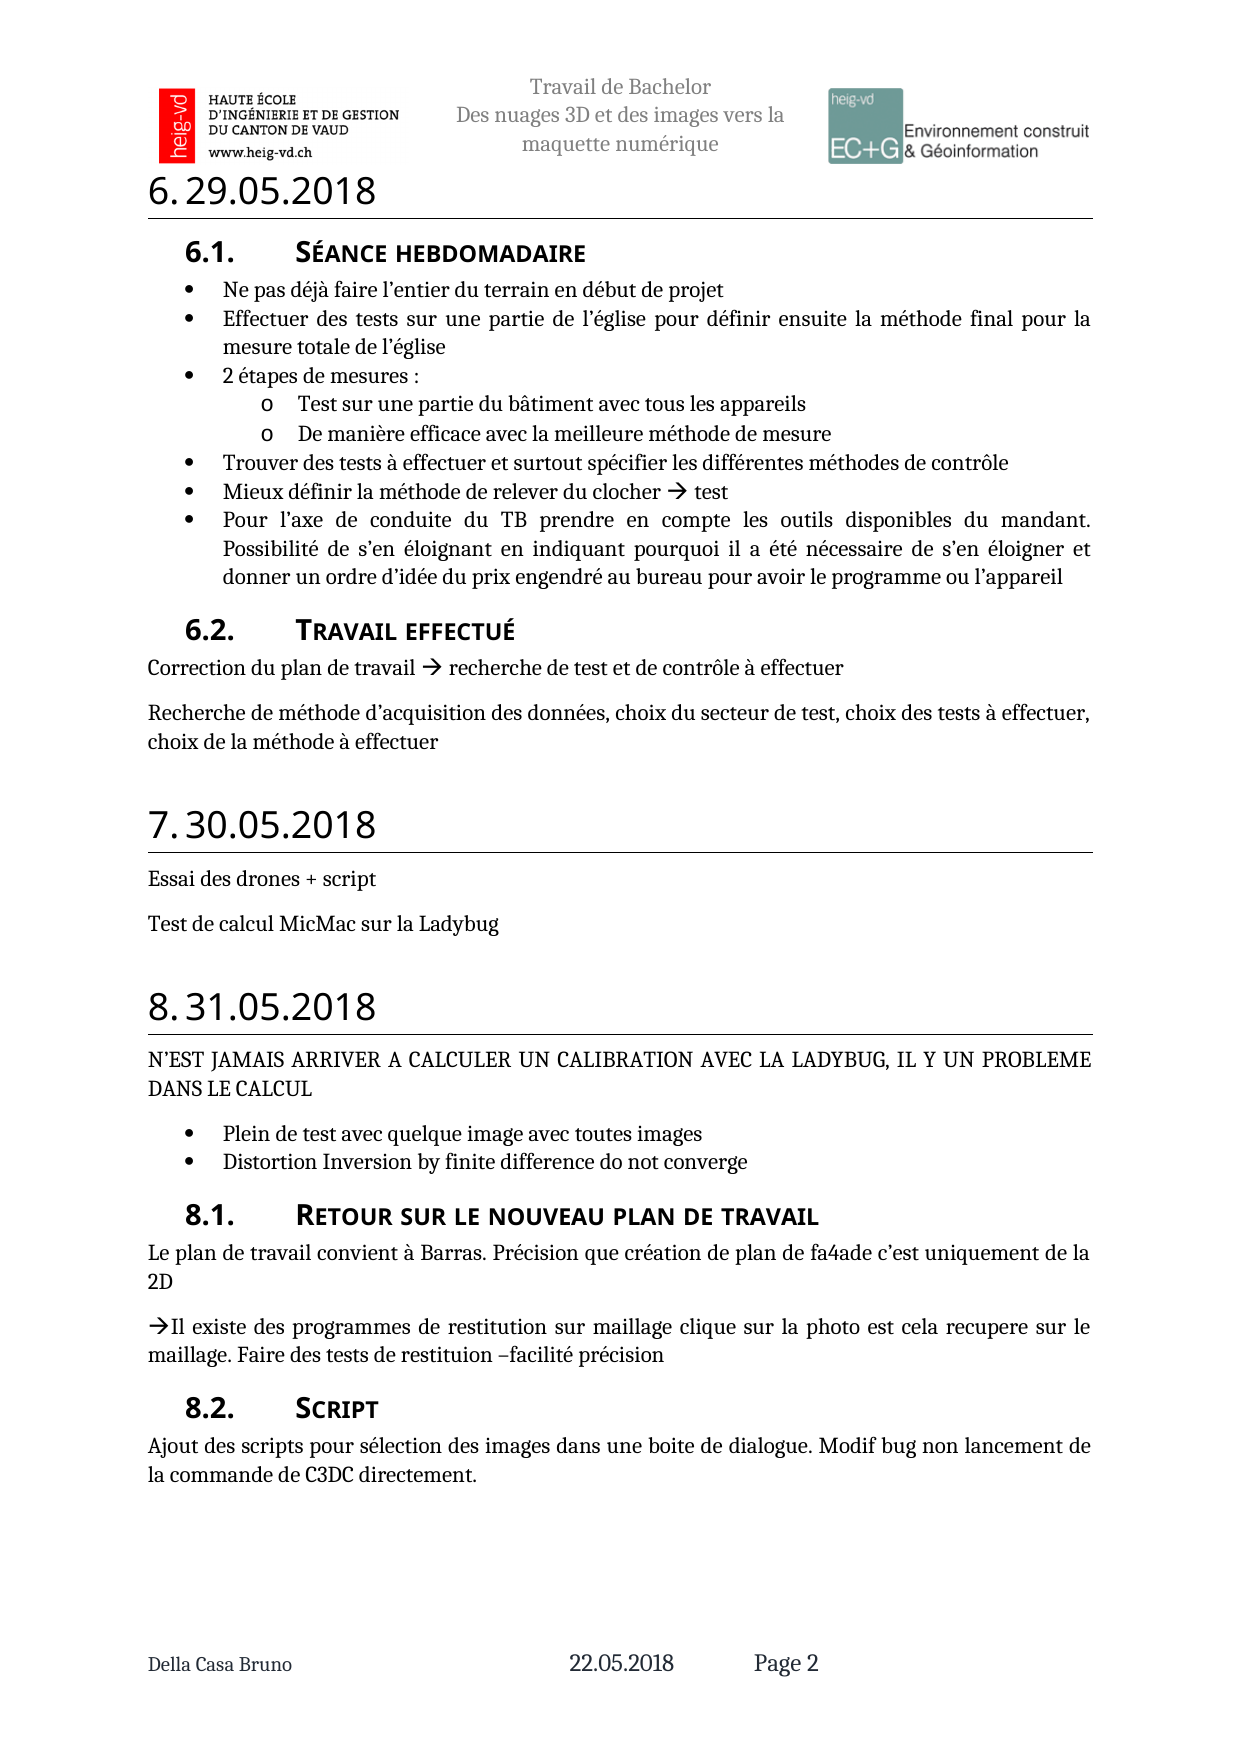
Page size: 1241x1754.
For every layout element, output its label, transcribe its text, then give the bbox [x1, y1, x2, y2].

subtitle 29.05.2018 [148, 164, 1093, 218]
subtitle Travail effectué [185, 609, 1093, 649]
subtitle 30.05.2018 [148, 799, 1093, 852]
list Distortion Inversion by finite difference do not converge [185, 1149, 1093, 1176]
subtitle 31.05.2018 [148, 981, 1093, 1034]
text Test de calcul MicMac sur la Ladybug [148, 910, 1093, 937]
list Trouver des tests à effectuer et surtout spécifier les différentes méthodes de contrôle [185, 450, 1093, 477]
text Essai des drones + script [148, 865, 1093, 892]
list Plein de test avec quelque image avec toutes images [185, 1121, 1093, 1147]
list De manière efficace avec la meilleure méthode de mesure [260, 421, 1093, 448]
text Il existe des programmes de restitution sur maillage clique sur la photo est cela recupere sur le maillage. Faire des tests de restituion –facilité précision [148, 1314, 1093, 1368]
picture [147, 87, 410, 165]
text N’EST JAMAIS ARRIVER A CALCULER UN CALIBRATION AVEC LA LADYBUG, IL Y UN PROBLEME DANS LE CALCUL [148, 1047, 1093, 1102]
list Test sur une partie du bâtiment avec tous les appareils [260, 391, 1093, 418]
text Le plan de travail convient à Barras. Précision que création de plan de fa4ade c’est uniquement de la 2D [148, 1240, 1093, 1295]
list Effectuer des tests sur une partie de l’église pour définir ensuite la méthode final pour la mesure totale de l’église [185, 306, 1093, 360]
list Pour l’axe de conduite du TB prendre en compte les outils disponibles du mandant. Possibilité de s’en éloignant en indiquant pourquoi il a été nécessaire de s’en éloigner et donner un ordre d’idée du prix engendré au bureau pour avoir le programme ou l’appareil [185, 507, 1093, 590]
text Recherche de méthode d’acquisition des données, choix du secteur de test, choix des tests à effectuer, choix de la méthode à effectuer [148, 700, 1093, 755]
list Ne pas déjà faire l’entier du terrain en début de projet [185, 277, 1093, 303]
subtitle Retour sur le nouveau plan de travail [185, 1194, 1093, 1234]
text Correction du plan de travail recherche de test et de contrôle à effectuer [148, 655, 1093, 681]
subtitle Séance hebdomadaire [185, 231, 1093, 271]
picture [827, 87, 1093, 165]
text Ajout des scripts pour sélection des images dans une boite de dialogue. Modif bug non lancement de la commande de C3DC directement. [148, 1433, 1093, 1488]
subtitle Script [185, 1387, 1093, 1427]
list Mieux définir la méthode de relever du clocher test [185, 479, 1093, 505]
list 2 étapes de mesures : [185, 362, 1093, 389]
